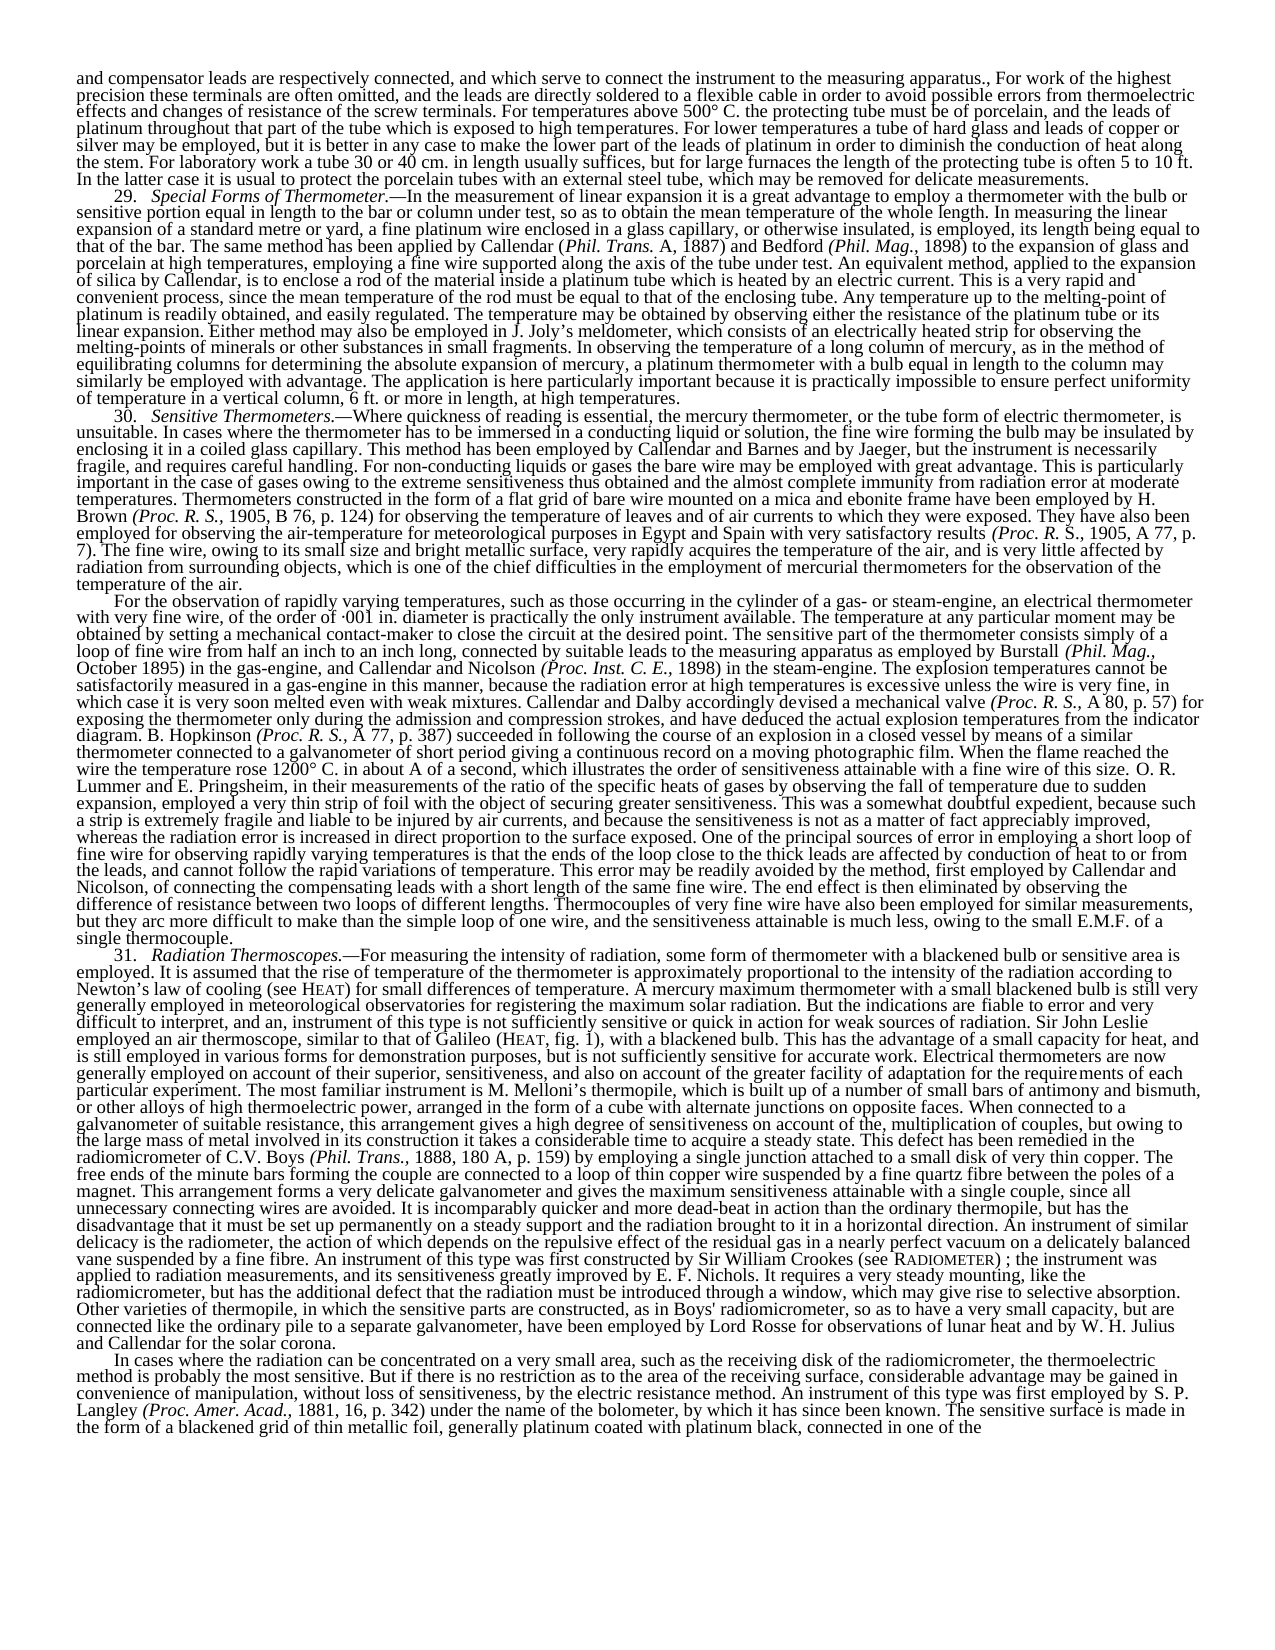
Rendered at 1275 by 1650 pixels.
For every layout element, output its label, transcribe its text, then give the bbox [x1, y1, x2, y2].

text and compensator leads are respectively connected, and which serve to connect the instrument to the measuring apparatus., For work of the highest precision these terminals are often omitted, and the leads are directly soldered to a flexible cable in order to avoid possible errors from thermoelectric effects and changes of resistance of the screw terminals. For temperatures above 500° C. the protecting tube must be of porcelain, and the leads of platinum throughout that part of the tube which is exposed to high temperatures. For lower temperatures a tube of hard glass and leads of copper or silver may be employed, but it is better in any case to make the lower part of the leads of platinum in order to diminish the conduction of heat along the stem. For laboratory work a tube 30 or 40 cm. in length usually suffices, but for large furnaces the length of the protecting tube is often 5 to 10 ft. In the latter case it is usual to protect the porcelain tubes with an external steel tube, which may be removed for delicate measurements. [76, 71, 1205, 189]
text 31. Radiation Thermoscopes.—For measuring the intensity of radiation, some form of thermometer with a blackened bulb or sensitive area is employed. It is assumed that the rise of temperature of the thermometer is approximately proportional to the intensity of the radiation according to Newton’s law of cooling (see Heat) for small differences of temperature. A mercury maximum thermometer with a small blackened bulb is still very generally employed in meteorological observatories for registering the maximum solar radiation. But the indications are fiable to error and very difficult to interpret, and an, instrument of this type is not sufficiently sensitive or quick in action for weak sources of radiation. Sir John Leslie employed an air thermoscope, similar to that of Galileo (Heat, fig. 1), with a blackened bulb. This has the advantage of a small capacity for heat, and is still employed in various forms for demonstration purposes, but is not sufficiently sensitive for accurate work. Electrical thermometers are now generally employed on account of their superior, sensitiveness, and also on account of the greater facility of adaptation for the requirements of each particular experiment. The most familiar instrument is Μ. Melloni’s thermopile, which is built up of a number of small bars of antimony and bismuth, or other alloys of high thermoelectric power, arranged in the form of a cube with alternate junctions on opposite faces. When connected to a galvanometer of suitable resistance, this arrangement gives a high degree of sensitiveness on account of the, multiplication of couples, but owing to the large mass of metal involved in its construction it takes a considerable time to acquire a steady state. This defect has been remedied in the radiomicrometer of C.V. Boys (Phil. Trans., 1888, 180 A, p. 159) by employing a single junction attached to a small disk of very thin copper. The free ends of the minute bars forming the couple are connected to a loop of thin copper wire suspended by a fine quartz fibre between the poles of a magnet. This arrangement forms a very delicate galvanometer and gives the maximum sensitiveness attainable with a single couple, since all unnecessary connecting wires are avoided. It is incomparably quicker and more dead-beat in action than the ordinary thermopile, but has the disadvantage that it must be set up permanently on a steady support and the radiation brought to it in a horizontal direction. An instrument of similar delicacy is the radiometer, the action of which depends on the repulsive effect of the residual gas in a nearly perfect vacuum on a delicately balanced vane suspended by a fine fibre. An instrument of this type was first constructed by Sir William Crookes (see Radiometer) ; the instrument was applied to radiation measurements, and its sensitiveness greatly improved by E. F. Nichols. It requires a very steady mounting, like the radiomicrometer, but has the additional defect that the radiation must be introduced through a window, which may give rise to selective absorption. Other varieties of thermopile, in which the sensitive parts are constructed, as in Boys' radiomicrometer, so as to have a very small capacity, but are connected like the ordinary pile to a separate galvanometer, have been employed by Lord Rosse for observations of lunar heat and by W. H. Julius and Callendar for the solar corona. [76, 948, 1205, 1353]
text 29. Special Forms of Thermometer.—In the measurement of linear expansion it is a great advantage to employ a thermometer with the bulb or sensitive portion equal in length to the bar or column under test, so as to obtain the mean temperature of the whole length. In measuring the linear expansion of a standard metre or yard, a fine platinum wire enclosed in a glass capillary, or otherwise insulated, is employed, its length being equal to that of the bar. The same method has been applied by Callendar (Phil. Trans. A, 1887) and Bedford (Phil. Mag., 1898) to the expansion of glass and porcelain at high temperatures, employing a fine wire supported along the axis of the tube under test. An equivalent method, applied to the expansion of silica by Callendar, is to enclose a rod of the material inside a platinum tube which is heated by an electric current. This is a very rapid and convenient process, since the mean temperature of the rod must be equal to that of the enclosing tube. Any temperature up to the melting-point of platinum is readily obtained, and easily regulated. The temperature may be obtained by observing either the resistance of the platinum tube or its linear expansion. Either method may also be employed in J. Joly’s meldometer, which consists of an electrically heated strip for observing the melting-points of minerals or other substances in small fragments. In observing the temperature of a long column of mercury, as in the method of equilibrating columns for determining the absolute expansion of mercury, a platinum thermometer with a bulb equal in length to the column may similarly be employed with advantage. The application is here particularly important because it is practically impossible to ensure perfect uniformity of temperature in a vertical column, 6 ft. or more in length, at high temperatures. [76, 189, 1205, 409]
text For the observation of rapidly varying temperatures, such as those occurring in the cylinder of a gas- or steam-engine, an electrical thermometer with very fine wire, of the order of ∙001 in. diameter is practically the only instrument available. The temperature at any particular moment may be obtained by setting a mechanical contact-maker to close the circuit at the desired point. The sensitive part of the thermometer consists simply of a loop of fine wire from half an inch to an inch long, connected by suitable leads to the measuring apparatus as employed by Burstall (Phil. Mag., October 1895) in the gas-engine, and Callendar and Nicolson (Proc. Inst. C. E., 1898) in the steam-engine. The explosion temperatures cannot be satisfactorily measured in a gas-engine in this manner, because the radiation error at high temperatures is excessive unless the wire is very fine, in which case it is very soon melted even with weak mixtures. Callendar and Dalby accordingly devised a mechanical valve (Proc. R. S., A 80, p. 57) for exposing the thermometer only during the admission and compression strokes, and have deduced the actual explosion temperatures from the indicator diagram. B. Hopkinson (Proc. R. S., A 77, p. 387) succeeded in following the course of an explosion in a closed vessel by means of a similar thermometer connected to a galvanometer of short period giving a continuous record on a moving photographic film. When the flame reached the wire the temperature rose 1200° C. in about A of a second, which illustrates the order of sensitiveness attainable with a fine wire of this size. O. R. Lummer and E. Pringsheim, in their measurements of the ratio of the specific heats of gases by observing the fall of temperature due to sudden expansion, employed a very thin strip of foil with the object of securing greater sensitiveness. This was a somewhat doubtful expedient, because such a strip is extremely fragile and liable to be injured by air currents, and because the sensitiveness is not as a matter of fact appreciably improved, whereas the radiation error is increased in direct proportion to the surface exposed. One of the principal sources of error in employing a short loop of fine wire for observing rapidly varying temperatures is that the ends of the loop close to the thick leads are affected by conduction of heat to or from the leads, and cannot follow the rapid variations of temperature. This error may be readily avoided by the method, first employed by Callendar and Nicolson, of connecting the compensating leads with a short length of the same fine wire. The end effect is then eliminated by observing the difference of resistance between two loops of different lengths. Thermocouples of very fine wire have also been employed for similar measurements, but they arc more difficult to make than the simple loop of one wire, and the sensitiveness attainable is much less, owing to the small E.M.F. of a single thermocouple. [76, 594, 1205, 948]
text 30. Sensitive Thermometers.—Where quickness of reading is essential, the mercury thermometer, or the tube form of electric thermometer, is unsuitable. In cases where the thermometer has to be immersed in a conducting liquid or solution, the fine wire forming the bulb may be insulated by enclosing it in a coiled glass capillary. This method has been employed by Callendar and Barnes and by Jaeger, but the instrument is necessarily fragile, and requires careful handling. For non-conducting liquids or gases the bare wire may be employed with great advantage. This is particularly important in the case of gases owing to the extreme sensitiveness thus obtained and the almost complete immunity from radiation error at moderate temperatures. Thermometers constructed in the form of a flat grid of bare wire mounted on a mica and ebonite frame have been employed by H. Brown (Proc. R. S., 1905, B 76, p. 124) for observing the temperature of leaves and of air currents to which they were exposed. They have also been employed for observing the air-temperature for meteorological purposes in Egypt and Spain with very satisfactory results (Proc. R. S., 1905, A 77, p. 7). The fine wire, owing to its small size and bright metallic surface, very rapidly acquires the temperature of the air, and is very little affected by radiation from surrounding objects, which is one of the chief difficulties in the employment of mercurial thermometers for the observation of the temperature of the air. [76, 409, 1205, 594]
text In cases where the radiation can be concentrated on a very small area, such as the receiving disk of the radiomicrometer, the thermoelectric method is probably the most sensitive. But if there is no restriction as to the area of the receiving surface, considerable advantage may be gained in convenience of manipulation, without loss of sensitiveness, by the electric resistance method. An instrument of this type was first employed by S. P. Langley (Proc. Amer. Acad., 1881, 16, p. 342) under the name of the bolometer, by which it has since been known. The sensitive surface is made in the form of a blackened grid of thin metallic foil, generally platinum coated with platinum black, connected in one of the [76, 1353, 1205, 1438]
